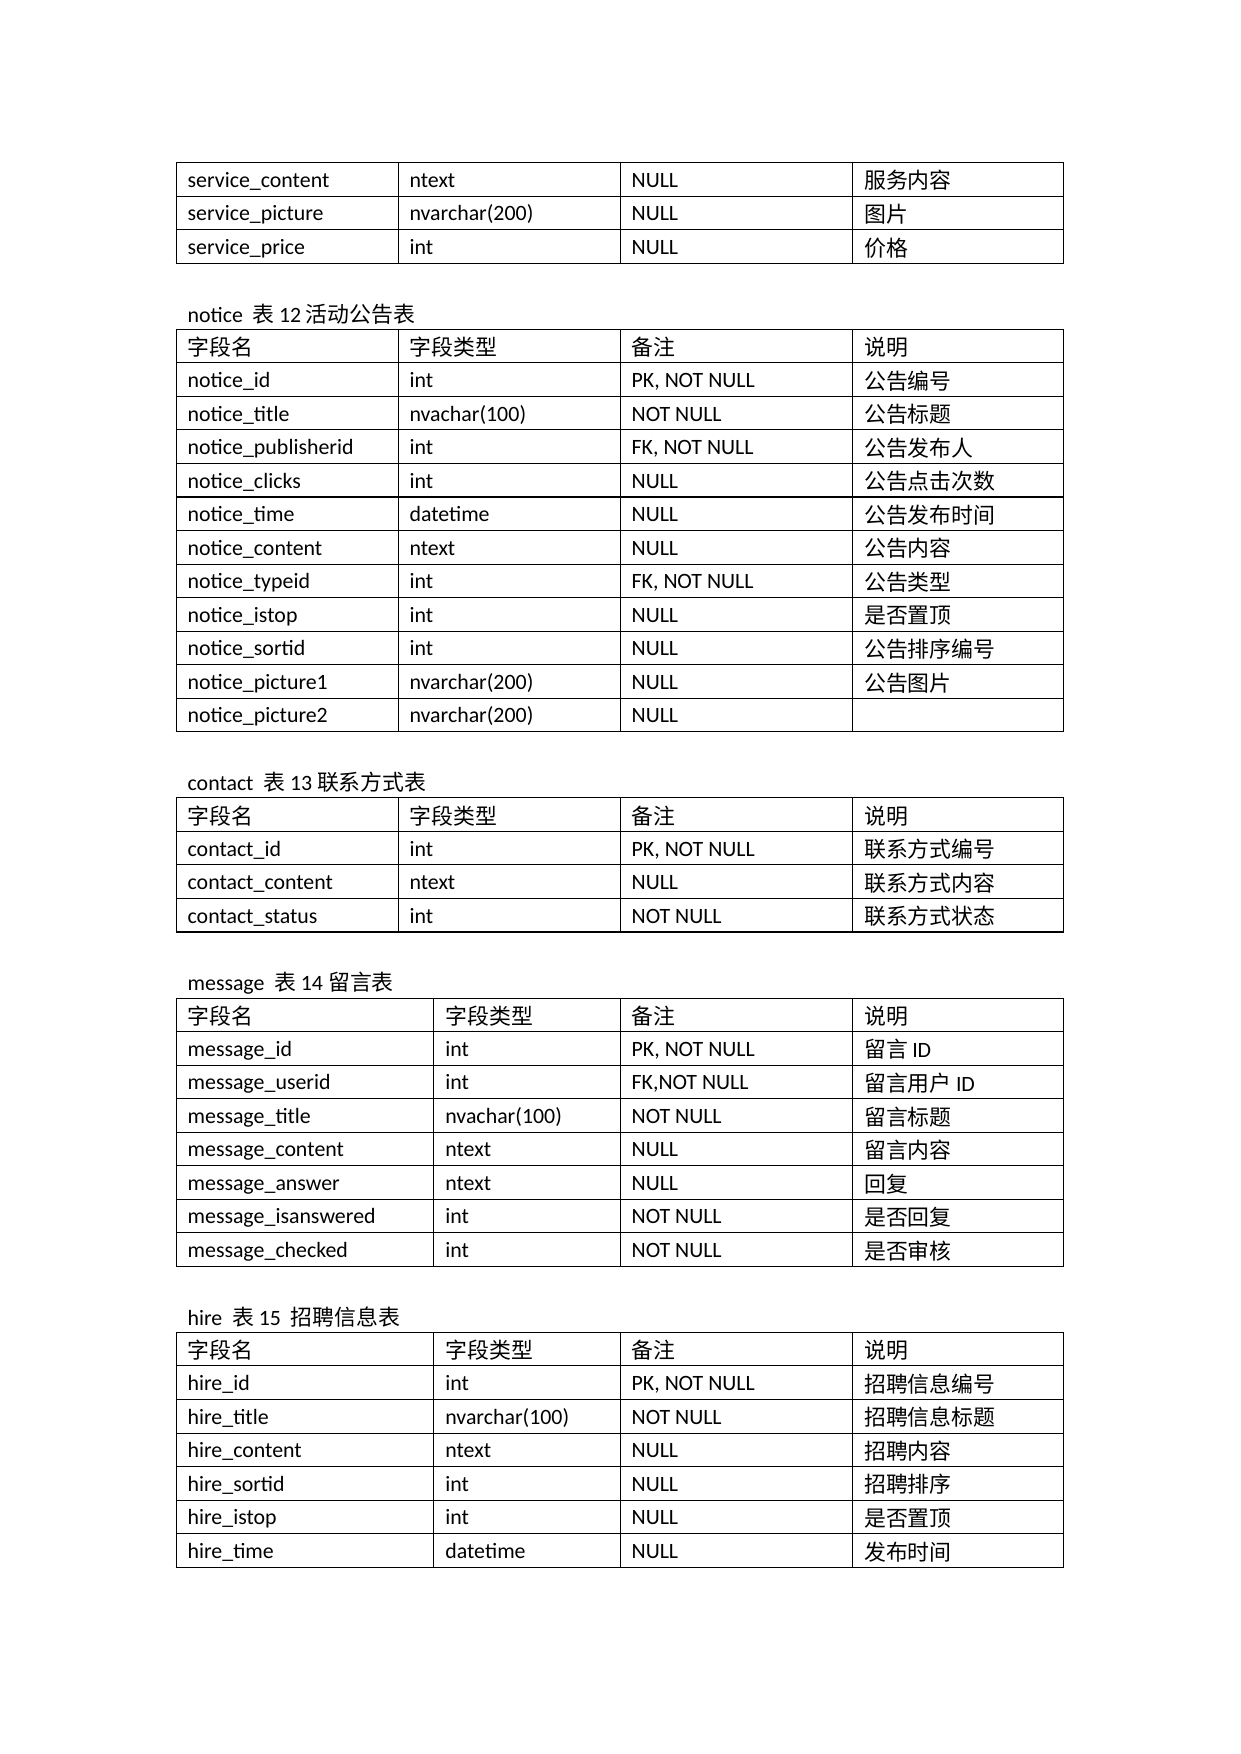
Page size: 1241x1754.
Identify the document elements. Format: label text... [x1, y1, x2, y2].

table_cell contact_id [177, 832, 398, 864]
table_header 字段名 [177, 999, 433, 1031]
table_cell message_title [177, 1099, 433, 1132]
table_cell 公告图片 [853, 665, 1063, 698]
table_cell 公告发布人 [853, 430, 1063, 463]
table_cell 是否审核 [853, 1233, 1063, 1266]
table_header 备注 [621, 798, 852, 831]
table_cell service_picture [177, 197, 398, 229]
table_cell ntext [399, 865, 620, 898]
table_cell datetime [399, 498, 620, 530]
table_cell NULL [621, 1534, 852, 1567]
table_cell 联系方式状态 [853, 899, 1063, 931]
table_cell nvarchar(100) [434, 1400, 620, 1432]
table_cell hire_title [177, 1400, 433, 1432]
table_header 字段类型 [399, 330, 620, 362]
table_cell notice_sortid [177, 632, 398, 664]
table_header 说明 [853, 330, 1063, 362]
table_cell int [399, 899, 620, 931]
table_cell NOT NULL [621, 1099, 852, 1132]
table_cell hire_istop [177, 1501, 433, 1533]
table_cell ntext [399, 163, 620, 196]
text message 表14 留言表 [187, 965, 1053, 997]
table_cell nvarchar(200) [399, 699, 620, 731]
table_cell NOT NULL [621, 397, 852, 429]
table_cell int [399, 464, 620, 496]
table_cell notice_clicks [177, 464, 398, 496]
table_cell contact_content [177, 865, 398, 898]
table_cell int [434, 1066, 620, 1098]
table_cell int [399, 430, 620, 463]
table_cell nvarchar(200) [399, 197, 620, 229]
table_cell 是否置顶 [853, 1501, 1063, 1533]
table_cell NULL [621, 598, 852, 631]
table_cell notice_picture2 [177, 699, 398, 731]
table_cell FK, NOT NULL [621, 430, 852, 463]
table_cell 公告点击次数 [853, 464, 1063, 496]
table_cell ntext [399, 531, 620, 563]
table_cell 回复 [853, 1166, 1063, 1199]
table_cell NULL [621, 464, 852, 496]
table_cell 联系方式内容 [853, 865, 1063, 898]
table_cell NULL [621, 498, 852, 530]
table_cell message_isanswered [177, 1200, 433, 1232]
table_cell hire_id [177, 1366, 433, 1399]
table_cell notice_id [177, 363, 398, 396]
table_cell notice_picture1 [177, 665, 398, 698]
table_cell int [399, 598, 620, 631]
table_cell NULL [621, 1501, 852, 1533]
table_cell NULL [621, 163, 852, 196]
table_header 备注 [621, 330, 852, 362]
table_cell notice_publisherid [177, 430, 398, 463]
table_cell NULL [621, 865, 852, 898]
table_cell notice_istop [177, 598, 398, 631]
table_header 字段名 [177, 1333, 433, 1365]
table_cell int [434, 1501, 620, 1533]
table_cell [853, 699, 1063, 731]
table_cell 留言标题 [853, 1099, 1063, 1132]
table_cell nvarchar(200) [399, 665, 620, 698]
table_cell 公告内容 [853, 531, 1063, 563]
table_cell 招聘信息编号 [853, 1366, 1063, 1399]
table_cell NULL [621, 632, 852, 664]
table_cell int [434, 1032, 620, 1064]
table_cell 图片 [853, 197, 1063, 229]
table_cell NULL [621, 230, 852, 263]
table_cell PK, NOT NULL [621, 1366, 852, 1399]
table_cell 是否置顶 [853, 598, 1063, 631]
table_cell int [434, 1200, 620, 1232]
table_cell 招聘内容 [853, 1434, 1063, 1466]
table_cell ntext [434, 1166, 620, 1199]
table_cell NULL [621, 1434, 852, 1466]
table_cell int [434, 1233, 620, 1266]
table_cell int [399, 363, 620, 396]
table_cell FK, NOT NULL [621, 565, 852, 597]
table_cell int [399, 832, 620, 864]
table_cell NULL [621, 1166, 852, 1199]
table_cell 留言ID [853, 1032, 1063, 1064]
table_cell NOT NULL [621, 899, 852, 931]
table_header 说明 [853, 798, 1063, 831]
table_cell service_content [177, 163, 398, 196]
table_cell 公告类型 [853, 565, 1063, 597]
table_cell int [399, 565, 620, 597]
table_cell ntext [434, 1133, 620, 1165]
table_cell contact_status [177, 899, 398, 931]
table_cell NULL [621, 1133, 852, 1165]
table_cell notice_title [177, 397, 398, 429]
table_header 字段名 [177, 798, 398, 831]
table_cell hire_content [177, 1434, 433, 1466]
table_cell 留言内容 [853, 1133, 1063, 1165]
table_header 字段名 [177, 330, 398, 362]
table_cell notice_time [177, 498, 398, 530]
table_cell 留言用户ID [853, 1066, 1063, 1098]
table_header 说明 [853, 1333, 1063, 1365]
table_cell notice_typeid [177, 565, 398, 597]
table_cell FK,NOT NULL [621, 1066, 852, 1098]
table_cell 价格 [853, 230, 1063, 263]
table_cell message_userid [177, 1066, 433, 1098]
table_cell 公告编号 [853, 363, 1063, 396]
table_cell 联系方式编号 [853, 832, 1063, 864]
table_cell 发布时间 [853, 1534, 1063, 1567]
table_header 字段类型 [434, 1333, 620, 1365]
table_header 备注 [621, 1333, 852, 1365]
table_cell 招聘信息标题 [853, 1400, 1063, 1432]
table_cell NULL [621, 1467, 852, 1499]
table_cell 公告标题 [853, 397, 1063, 429]
table_cell int [434, 1467, 620, 1499]
table_cell message_id [177, 1032, 433, 1064]
text hire 表15 招聘信息表 [187, 1299, 1053, 1332]
table_cell 服务内容 [853, 163, 1063, 196]
table_cell ntext [434, 1434, 620, 1466]
table_header 字段类型 [434, 999, 620, 1031]
table_cell NULL [621, 531, 852, 563]
table_cell datetime [434, 1534, 620, 1567]
table_cell NULL [621, 197, 852, 229]
table_cell nvachar(100) [399, 397, 620, 429]
table_cell 公告排序编号 [853, 632, 1063, 664]
table_cell notice_content [177, 531, 398, 563]
table_cell nvachar(100) [434, 1099, 620, 1132]
table_cell int [399, 230, 620, 263]
table_cell NOT NULL [621, 1200, 852, 1232]
text notice 表12活动公告表 [187, 296, 1053, 329]
table_header 字段类型 [399, 798, 620, 831]
table_cell NOT NULL [621, 1400, 852, 1432]
table_cell hire_sortid [177, 1467, 433, 1499]
table_cell 招聘排序 [853, 1467, 1063, 1499]
table_header 备注 [621, 999, 852, 1031]
text contact 表13 联系方式表 [187, 765, 1053, 797]
table_cell 公告发布时间 [853, 498, 1063, 530]
table_cell message_answer [177, 1166, 433, 1199]
table_cell hire_time [177, 1534, 433, 1567]
table_cell message_content [177, 1133, 433, 1165]
table_cell PK, NOT NULL [621, 1032, 852, 1064]
table_cell int [434, 1366, 620, 1399]
table_header 说明 [853, 999, 1063, 1031]
table_cell service_price [177, 230, 398, 263]
table_cell message_checked [177, 1233, 433, 1266]
table_cell 是否回复 [853, 1200, 1063, 1232]
table_cell NULL [621, 699, 852, 731]
table_cell int [399, 632, 620, 664]
table_cell PK, NOT NULL [621, 363, 852, 396]
table_cell NOT NULL [621, 1233, 852, 1266]
table_cell PK, NOT NULL [621, 832, 852, 864]
table_cell NULL [621, 665, 852, 698]
